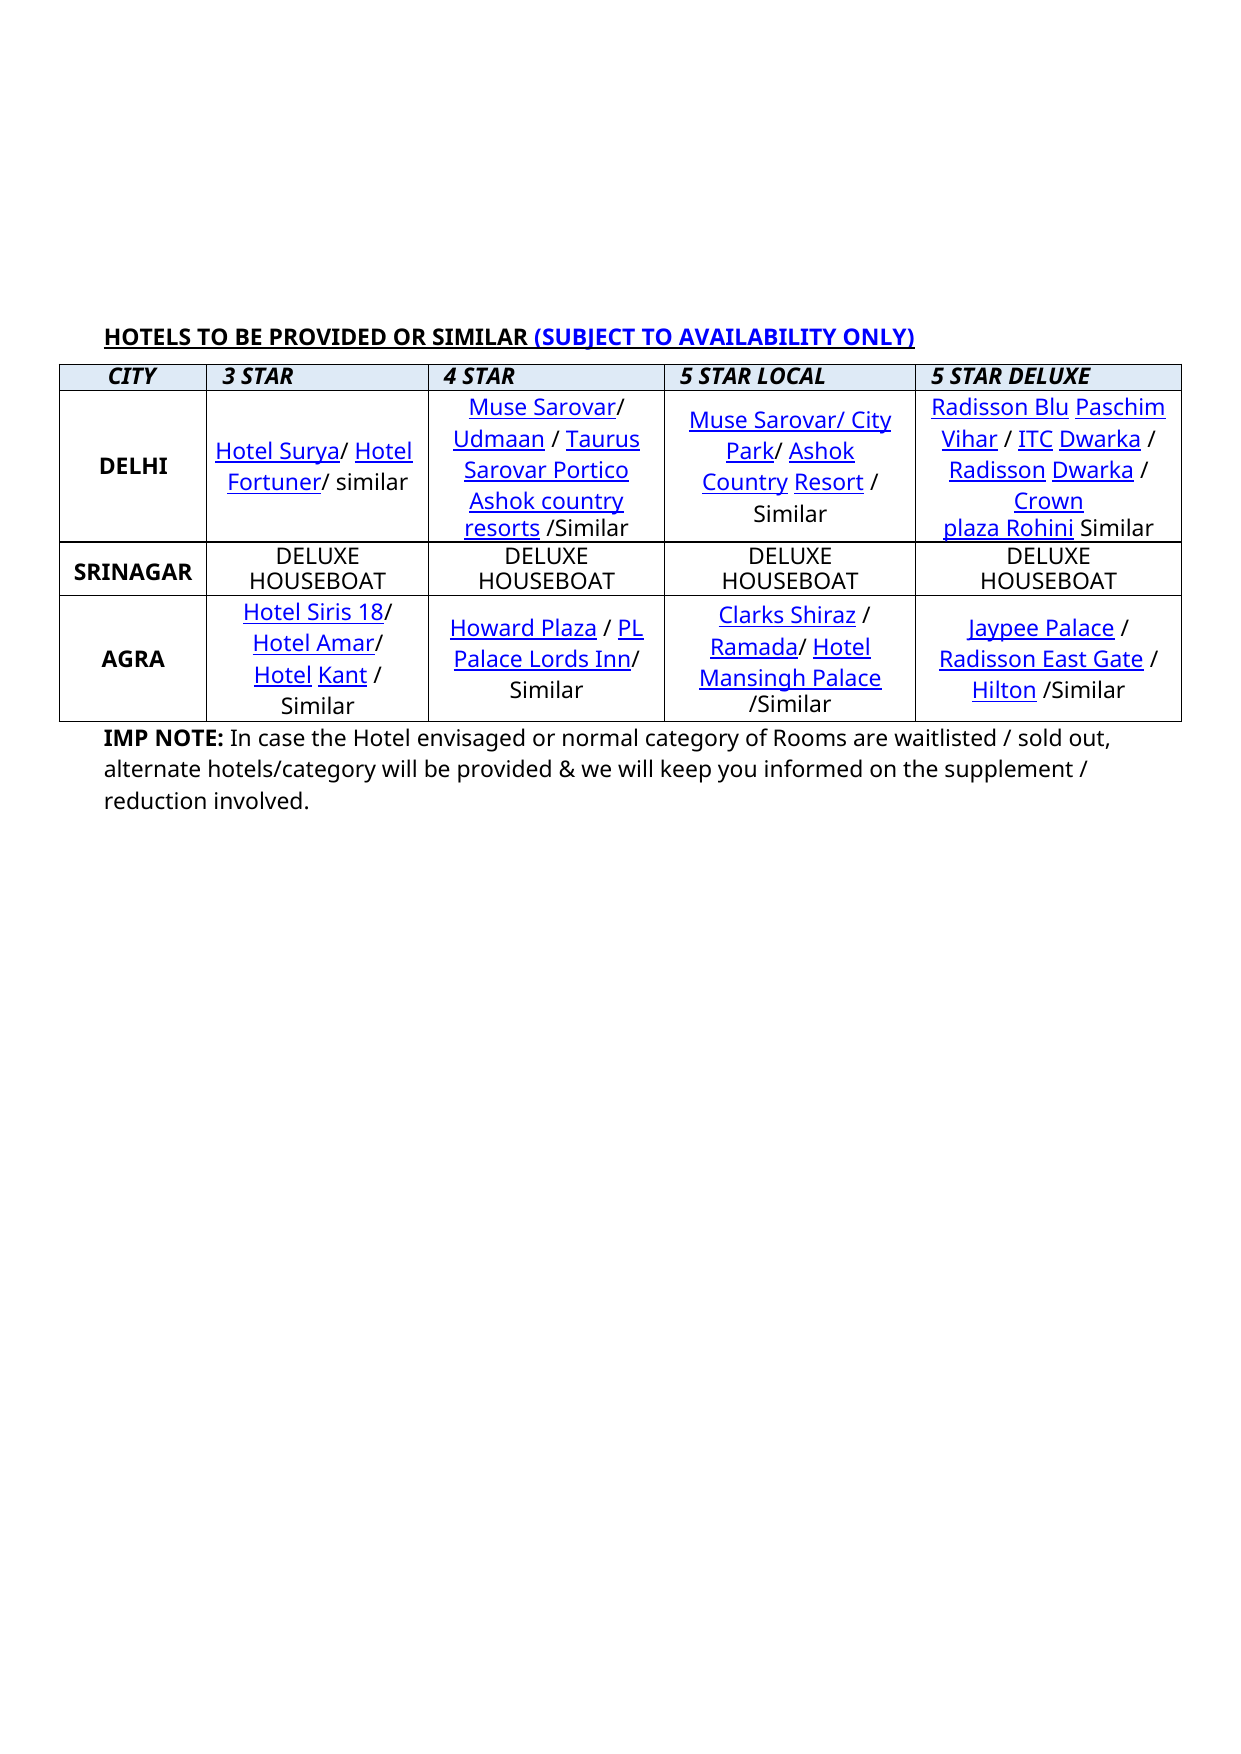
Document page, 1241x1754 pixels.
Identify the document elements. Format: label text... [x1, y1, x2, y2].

table_cell Hotel Surya/ Hotel Fortuner/ similar [207, 391, 428, 541]
text HOTELS TO BE PROVIDED OR SIMILAR (SUBJECT TO AVAILABILITY ONLY) [103, 321, 1137, 352]
table_cell Jaypee Palace / Radisson East Gate / Hilton /Similar [916, 596, 1181, 721]
table_cell DELUXE HOUSEBOAT [207, 543, 428, 595]
table_cell Hotel Siris 18/ Hotel Amar/ Hotel Kant / Similar [207, 596, 428, 721]
table_cell DELUXE HOUSEBOAT [665, 543, 915, 595]
table_cell Radisson Blu Paschim Vihar / ITC Dwarka / Radisson Dwarka / Crown plaza Rohini Similar [916, 391, 1181, 541]
table_cell Muse Sarovar/ City Park/ Ashok Country Resort / Similar [665, 391, 915, 541]
table_cell Howard Plaza / PL Palace Lords Inn/ Similar [429, 596, 664, 721]
table_cell SRINAGAR [60, 543, 206, 595]
table_cell Clarks Shiraz / Ramada/ Hotel Mansingh Palace /Similar [665, 596, 915, 721]
table_cell DELUXE HOUSEBOAT [916, 543, 1181, 595]
table_header 3 STAR [207, 365, 428, 390]
table_header 5 STAR LOCAL [665, 365, 915, 390]
table_header CITY [60, 365, 206, 390]
text IMP NOTE: In case the Hotel envisaged or normal category of Rooms are waitlisted / sold out, alternate hotels/category will be provided & we will keep you informed on the supplement / reduction involved. [103, 722, 1137, 816]
table_cell DELHI [60, 391, 206, 541]
table_cell Muse Sarovar/ Udmaan / Taurus Sarovar Portico Ashok country resorts /Similar [429, 391, 664, 541]
table_header 5 STAR DELUXE [916, 365, 1181, 390]
table_cell AGRA [60, 596, 206, 721]
table_cell DELUXE HOUSEBOAT [429, 543, 664, 595]
table_header 4 STAR [429, 365, 664, 390]
